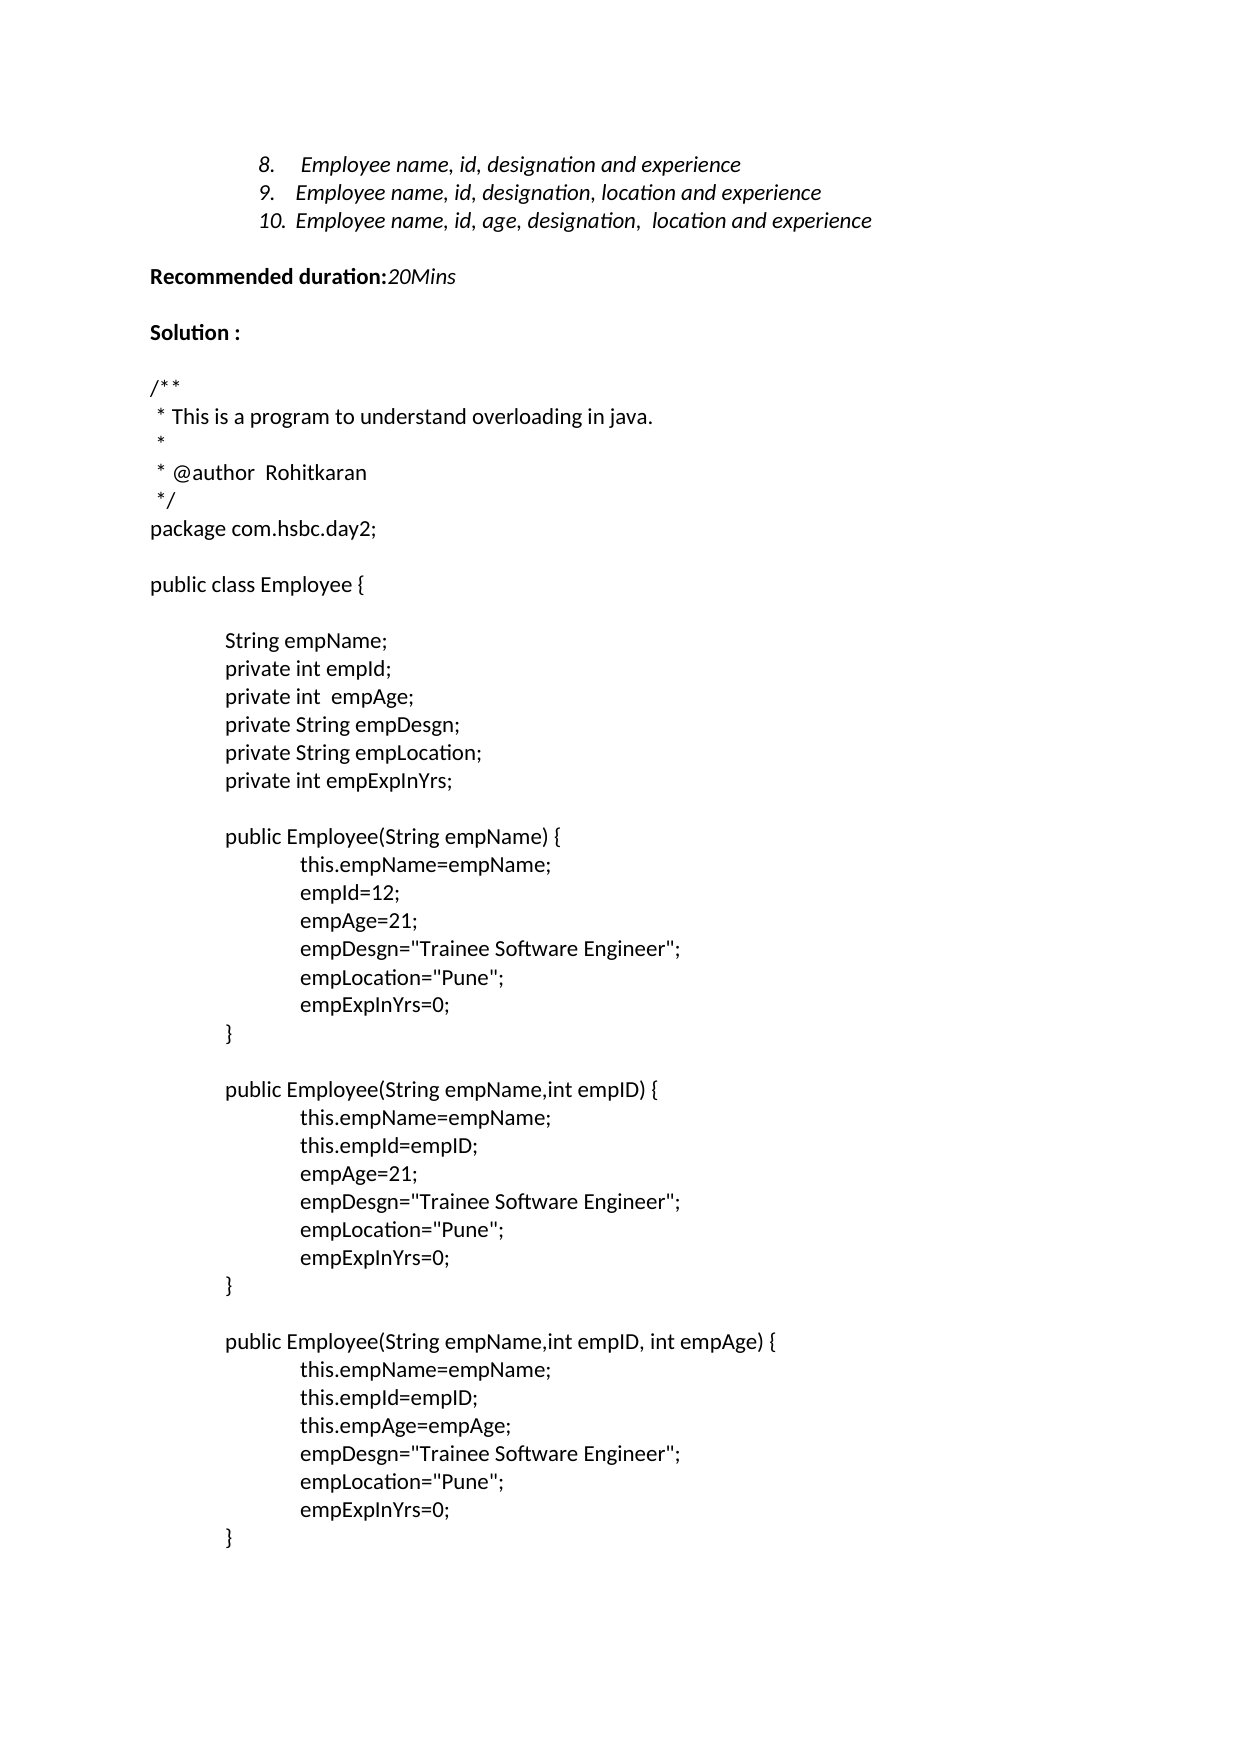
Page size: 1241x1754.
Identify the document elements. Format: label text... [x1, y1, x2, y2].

text public class Employee { [150, 570, 1090, 598]
text String empName; [150, 626, 1090, 654]
text empLocation="Pune"; [150, 963, 1090, 991]
text empExpInYrs=0; [150, 991, 1090, 1019]
list Employee name, id, designation and experience [258, 150, 1090, 178]
text empLocation="Pune"; [150, 1215, 1090, 1243]
text empAge=21; [150, 907, 1090, 934]
text * [150, 430, 1090, 458]
text this.empId=empID; [150, 1131, 1090, 1159]
text empExpInYrs=0; [150, 1243, 1090, 1271]
text private int empAge; [150, 682, 1090, 710]
text private String empLocation; [150, 738, 1090, 766]
text public Employee(String empName,int empID, int empAge) { [150, 1327, 1090, 1355]
list Employee name, id, age, designation, location and experience [258, 206, 1090, 234]
list Employee name, id, designation, location and experience [258, 178, 1090, 206]
text /** [150, 374, 1090, 402]
text this.empAge=empAge; [150, 1411, 1090, 1439]
text this.empName=empName; [150, 1355, 1090, 1383]
text package com.hsbc.day2; [150, 514, 1090, 542]
text this.empName=empName; [150, 851, 1090, 878]
text empExpInYrs=0; [150, 1495, 1090, 1523]
text empDesgn="Trainee Software Engineer"; [150, 1439, 1090, 1467]
text * This is a program to understand overloading in java. [150, 402, 1090, 430]
text empLocation="Pune"; [150, 1467, 1090, 1495]
text public Employee(String empName) { [150, 822, 1090, 851]
text Solution : [150, 318, 1090, 346]
text } [150, 1523, 1090, 1551]
text */ [150, 486, 1090, 514]
text empAge=21; [150, 1159, 1090, 1187]
text empDesgn="Trainee Software Engineer"; [150, 934, 1090, 963]
text public Employee(String empName,int empID) { [150, 1075, 1090, 1103]
text private String empDesgn; [150, 710, 1090, 738]
text Recommended duration:20Mins [150, 262, 1090, 290]
text this.empId=empID; [150, 1383, 1090, 1411]
text private int empExpInYrs; [150, 766, 1090, 794]
text private int empId; [150, 654, 1090, 682]
text empId=12; [150, 878, 1090, 907]
text empDesgn="Trainee Software Engineer"; [150, 1187, 1090, 1215]
text } [150, 1271, 1090, 1299]
text * @author Rohitkaran [150, 458, 1090, 486]
text this.empName=empName; [150, 1103, 1090, 1131]
text } [150, 1019, 1090, 1047]
